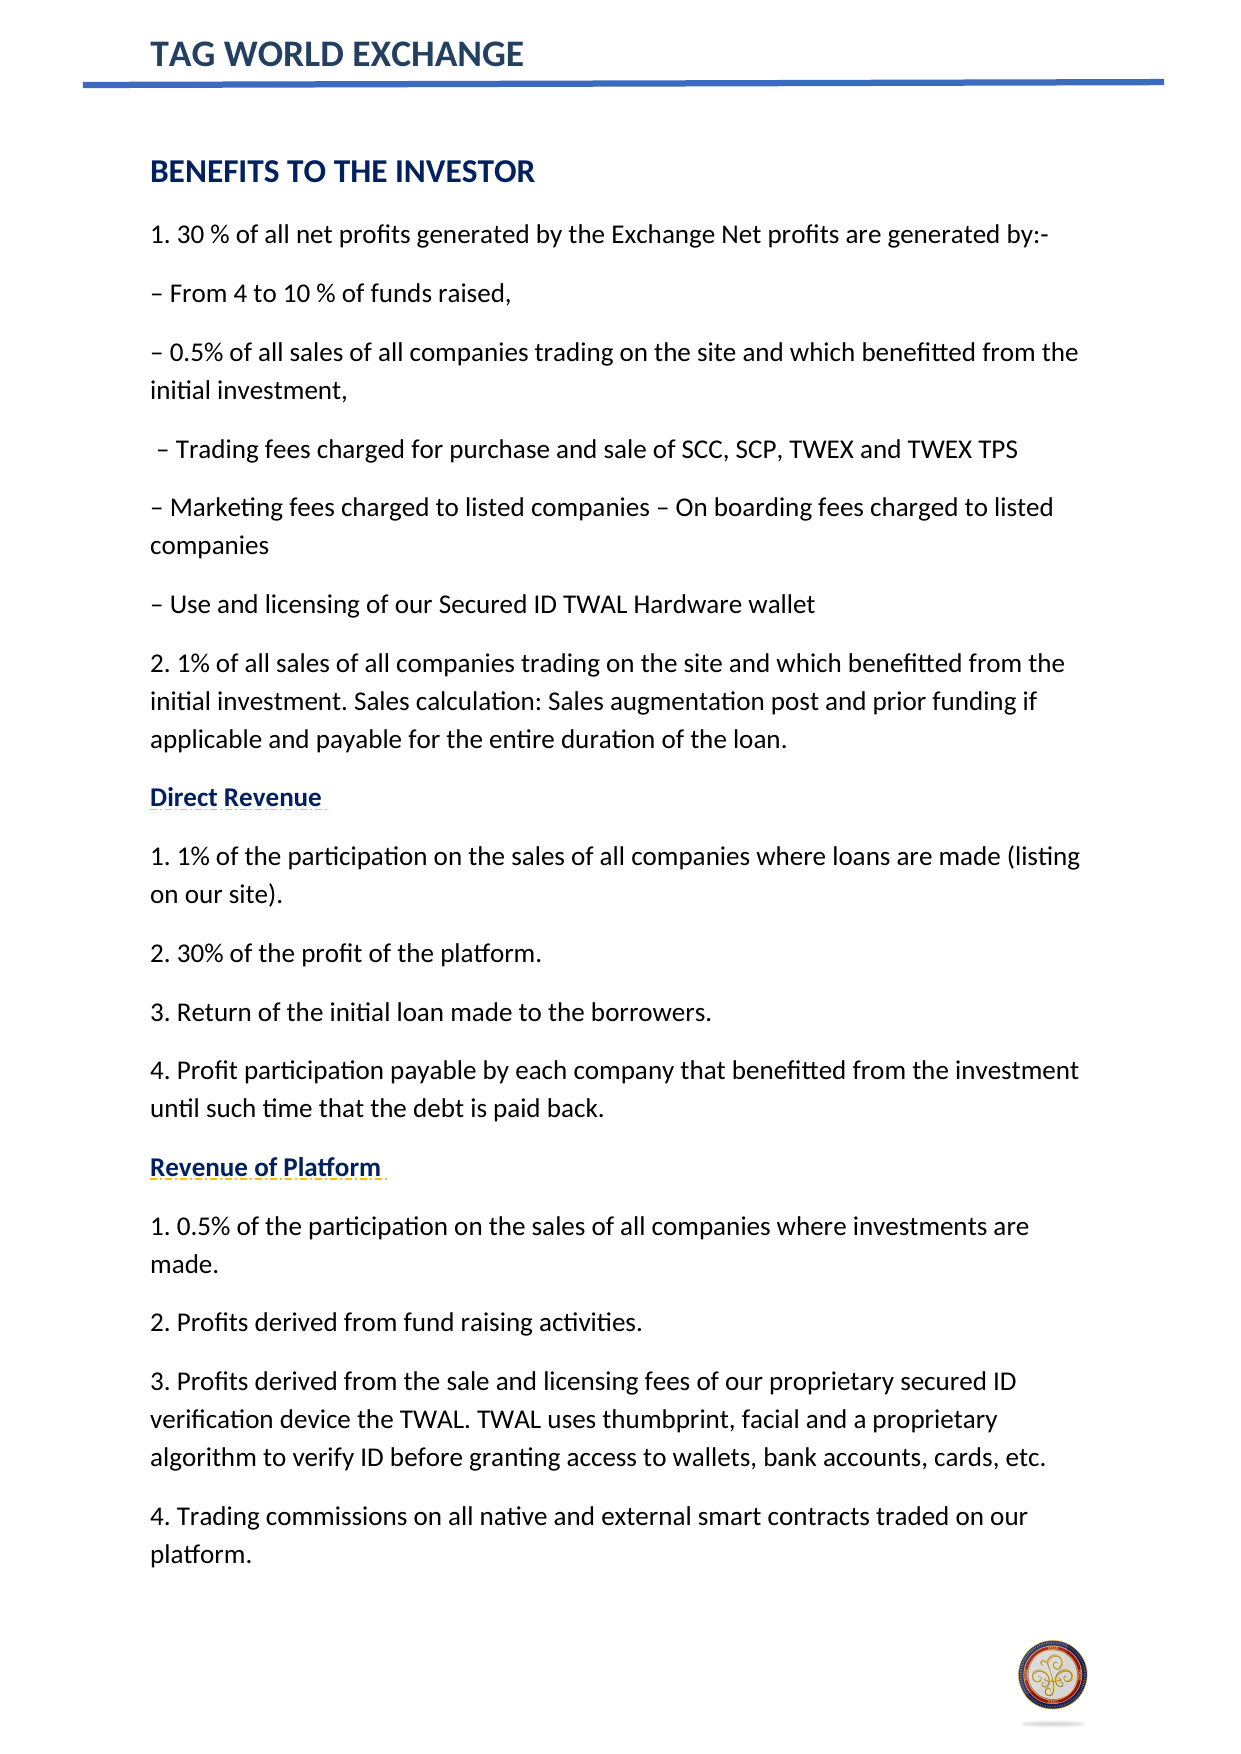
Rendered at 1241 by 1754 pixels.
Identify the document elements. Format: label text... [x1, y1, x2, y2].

text Direct Revenue [150, 781, 1090, 813]
text 1. 0.5% of the participation on the sales of all companies where investments are made. [150, 1209, 1090, 1280]
text Revenue of Platform [150, 1150, 1090, 1183]
text – Marketing fees charged to listed companies – On boarding fees charged to listed companies [150, 491, 1090, 561]
text 4. Trading commissions on all native and external smart contracts traded on our platform. [150, 1499, 1090, 1570]
text 1. 30 % of all net profits generated by the Exchange Net profits are generated by:- [150, 218, 1090, 251]
text 3. Return of the initial loan made to the borrowers. [150, 995, 1090, 1028]
text – Trading fees charged for purchase and sale of SCC, SCP, TWEX and TWEX TPS [150, 432, 1090, 465]
text 3. Profits derived from the sale and licensing fees of our proprietary secured ID verification device the TWAL. TWAL uses thumbprint, facial and a proprietary algorithm to verify ID before granting access to wallets, bank accounts, cards, etc. [150, 1364, 1090, 1473]
text 2. 1% of all sales of all companies trading on the site and which benefitted from the initial investment. Sales calculation: Sales augmentation post and prior funding if applicable and payable for the entire duration of the loan. [150, 646, 1090, 755]
text 2. Profits derived from fund raising activities. [150, 1306, 1090, 1338]
text – From 4 to 10 % of funds raised, [150, 276, 1090, 309]
text 1. 1% of the participation on the sales of all companies where loans are made (listing on our site). [150, 839, 1090, 910]
text 4. Profit participation payable by each company that benefitted from the investment until such time that the debt is paid back. [150, 1053, 1090, 1124]
picture [1015, 1639, 1091, 1731]
text BENEFITS TO THE INVESTOR [150, 150, 1090, 191]
text – Use and licensing of our Secured ID TWAL Hardware wallet [150, 587, 1090, 620]
text 2. 30% of the profit of the platform. [150, 936, 1090, 969]
text – 0.5% of all sales of all companies trading on the site and which benefitted from the initial investment, [150, 335, 1090, 406]
